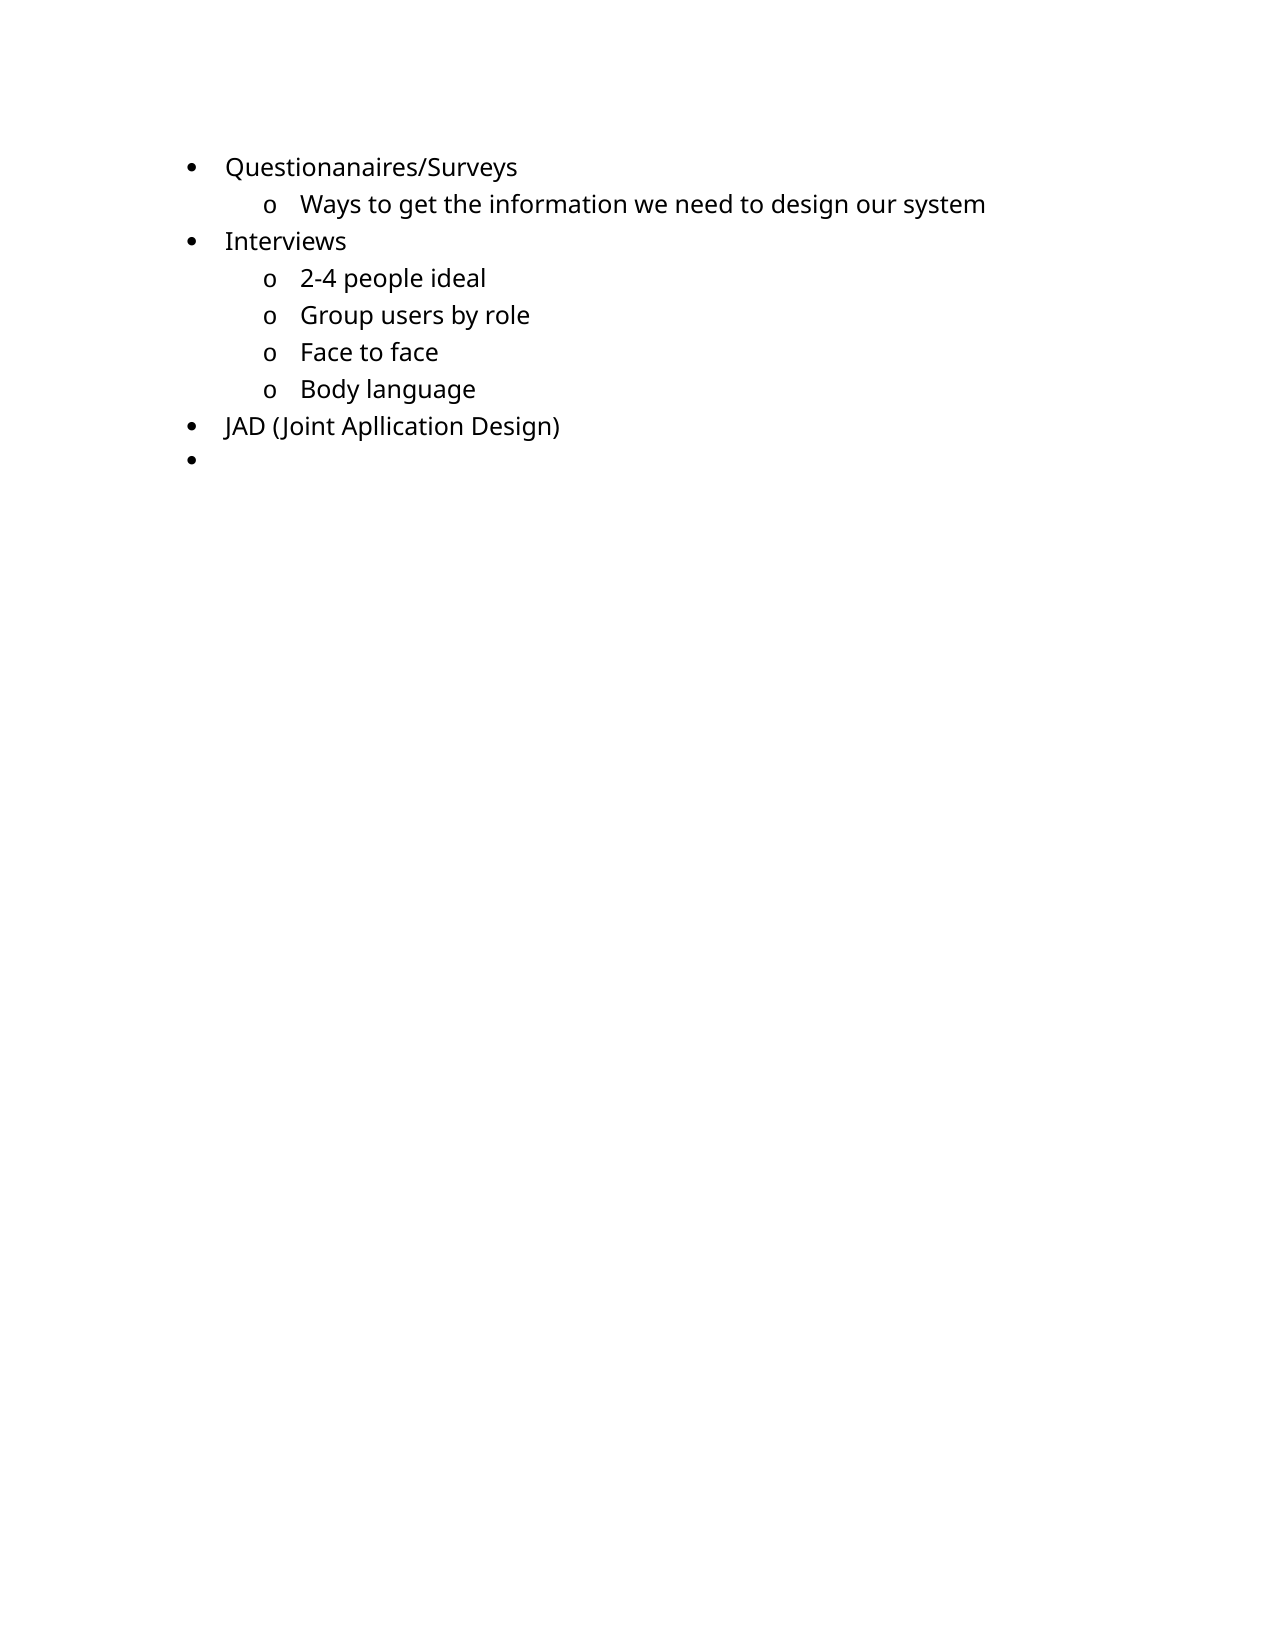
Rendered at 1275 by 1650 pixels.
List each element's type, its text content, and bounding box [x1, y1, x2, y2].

list Group users by role [262, 297, 1125, 332]
list JAD (Joint Apllication Design) [187, 408, 1125, 442]
list Interviews [187, 224, 1125, 258]
list Questionanaires/Surveys [187, 150, 1125, 184]
list 2-4 people ideal [262, 261, 1125, 295]
list Face to face [262, 334, 1125, 369]
list Ways to get the information we need to design our system [262, 187, 1125, 221]
list Body language [262, 371, 1125, 406]
